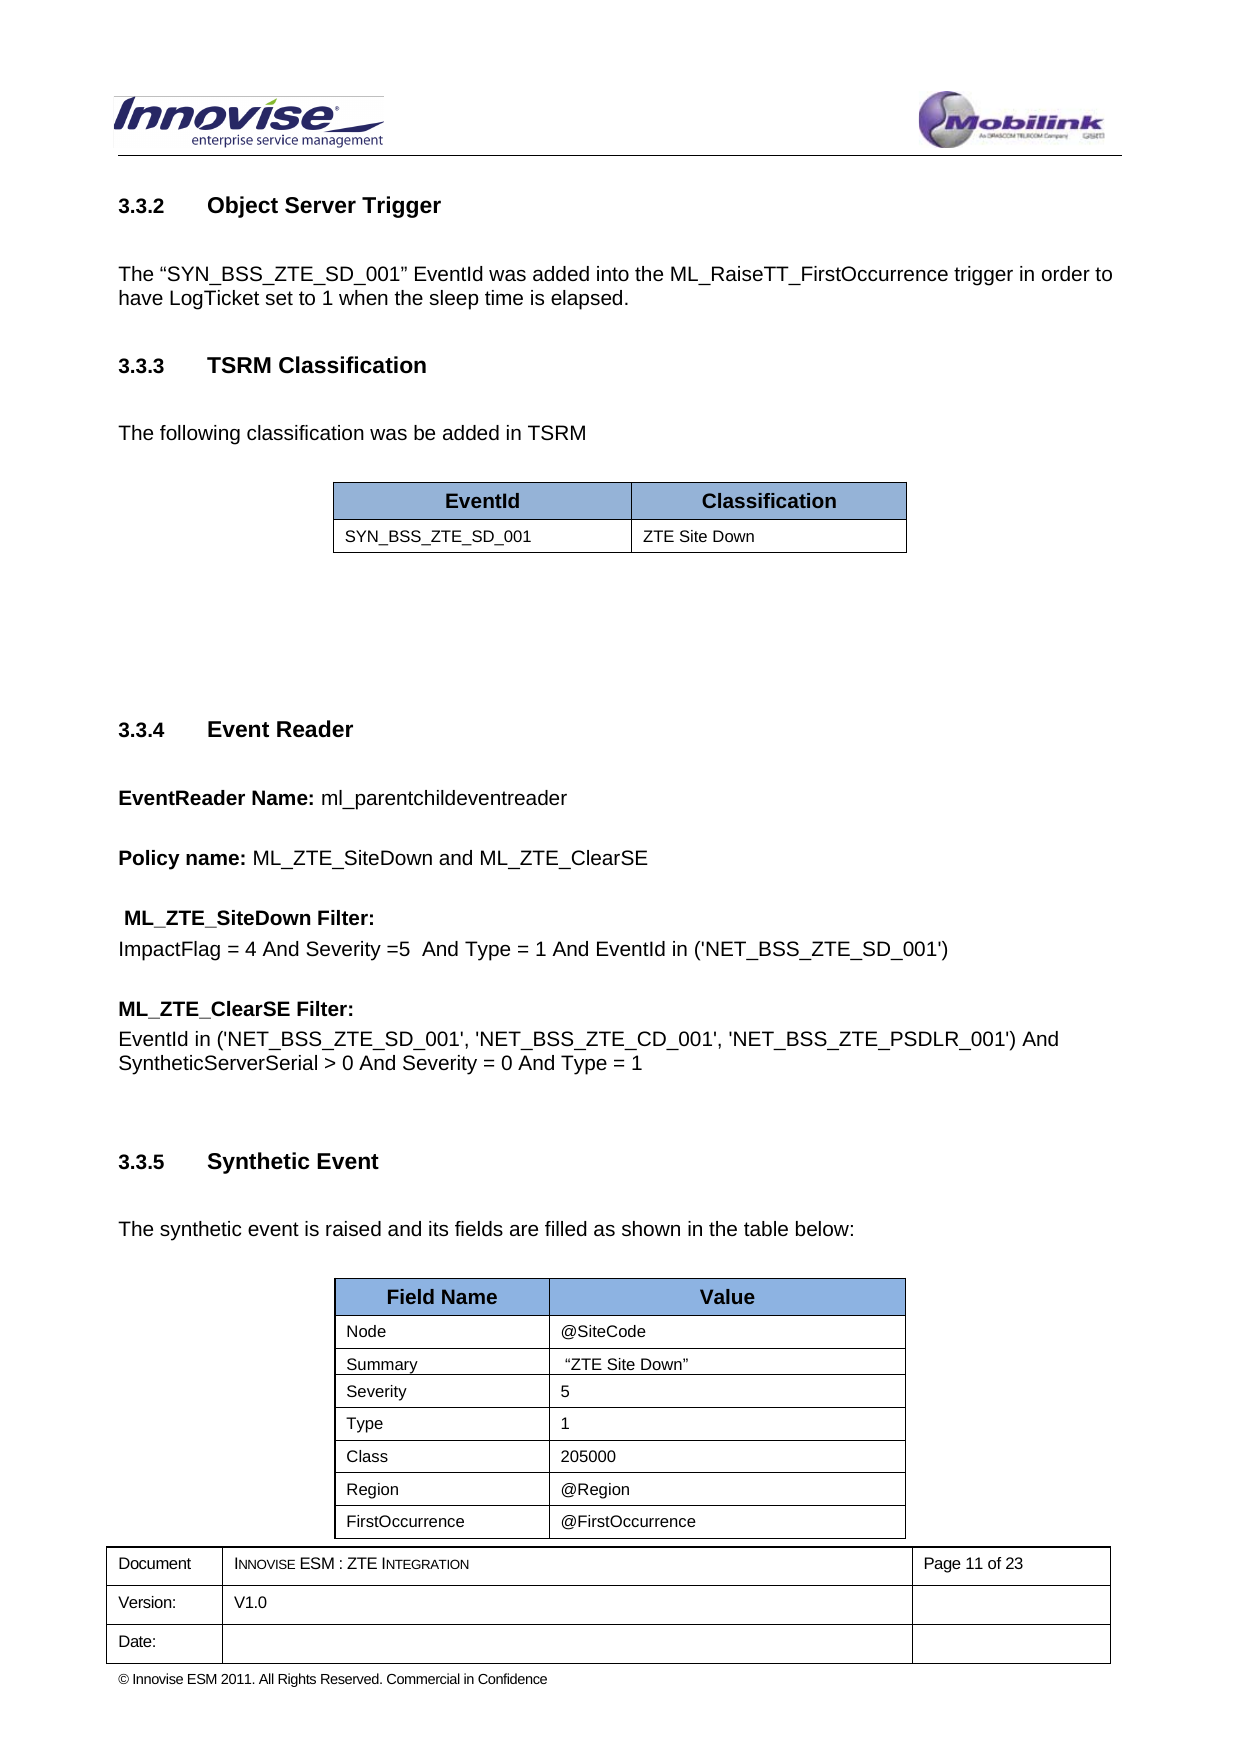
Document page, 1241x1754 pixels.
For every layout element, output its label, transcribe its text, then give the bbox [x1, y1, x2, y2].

picture [113, 96, 384, 148]
table_cell ZTE Site Down [632, 520, 906, 552]
table_header Value [550, 1279, 905, 1315]
table_cell FirstOccurrence [336, 1506, 549, 1538]
table_cell SYN_BSS_ZTE_SD_001 [334, 520, 631, 552]
text EventId in ('NET_BSS_ZTE_SD_001', 'NET_BSS_ZTE_CD_001', 'NET_BSS_ZTE_PSDLR_001') And SyntheticServerSerial > 0 And Severity = 0 And Type = 1 [118, 1027, 1122, 1075]
table_cell 205000 [550, 1441, 905, 1472]
picture [918, 91, 1105, 148]
table_cell @Region [550, 1473, 905, 1505]
table_cell Region [336, 1473, 549, 1505]
text The following classification was be added in TSRM [118, 421, 1122, 445]
table_cell Class [336, 1441, 549, 1472]
table_header EventId [334, 483, 631, 519]
subtitle Event Reader [118, 716, 1122, 743]
table_header Field Name [336, 1279, 549, 1315]
subtitle Object Server Trigger [118, 192, 1122, 219]
table_cell Node [336, 1316, 549, 1348]
subtitle Synthetic Event [118, 1148, 1122, 1174]
table_cell Severity [336, 1375, 549, 1407]
table_cell @FirstOccurrence [550, 1506, 905, 1538]
text ML_ZTE_ClearSE Filter: [118, 997, 1122, 1021]
text The synthetic event is raised and its fields are filled as shown in the table below: [118, 1217, 1122, 1241]
text Policy name: ML_ZTE_SiteDown and ML_ZTE_ClearSE [118, 846, 1122, 870]
table_cell @SiteCode [550, 1316, 905, 1348]
table_cell 5 [550, 1375, 905, 1407]
table_cell Summary [336, 1349, 549, 1374]
subtitle TSRM Classification [118, 352, 1122, 378]
table_header Classification [632, 483, 906, 519]
text EventReader Name: ml_parentchildeventreader [118, 785, 1122, 809]
text ML_ZTE_SiteDown Filter: [118, 906, 1122, 930]
table_cell Type [336, 1408, 549, 1439]
table_cell “ZTE Site Down” [550, 1349, 905, 1374]
text The “SYN_BSS_ZTE_SD_001” EventId was added into the ML_RaiseTT_FirstOccurrence trigger in order to have LogTicket set to 1 when the sleep time is elapsed. [118, 261, 1122, 309]
text ImpactFlag = 4 And Severity =5 And Type = 1 And EventId in ('NET_BSS_ZTE_SD_001') [118, 936, 1122, 960]
table_cell 1 [550, 1408, 905, 1439]
